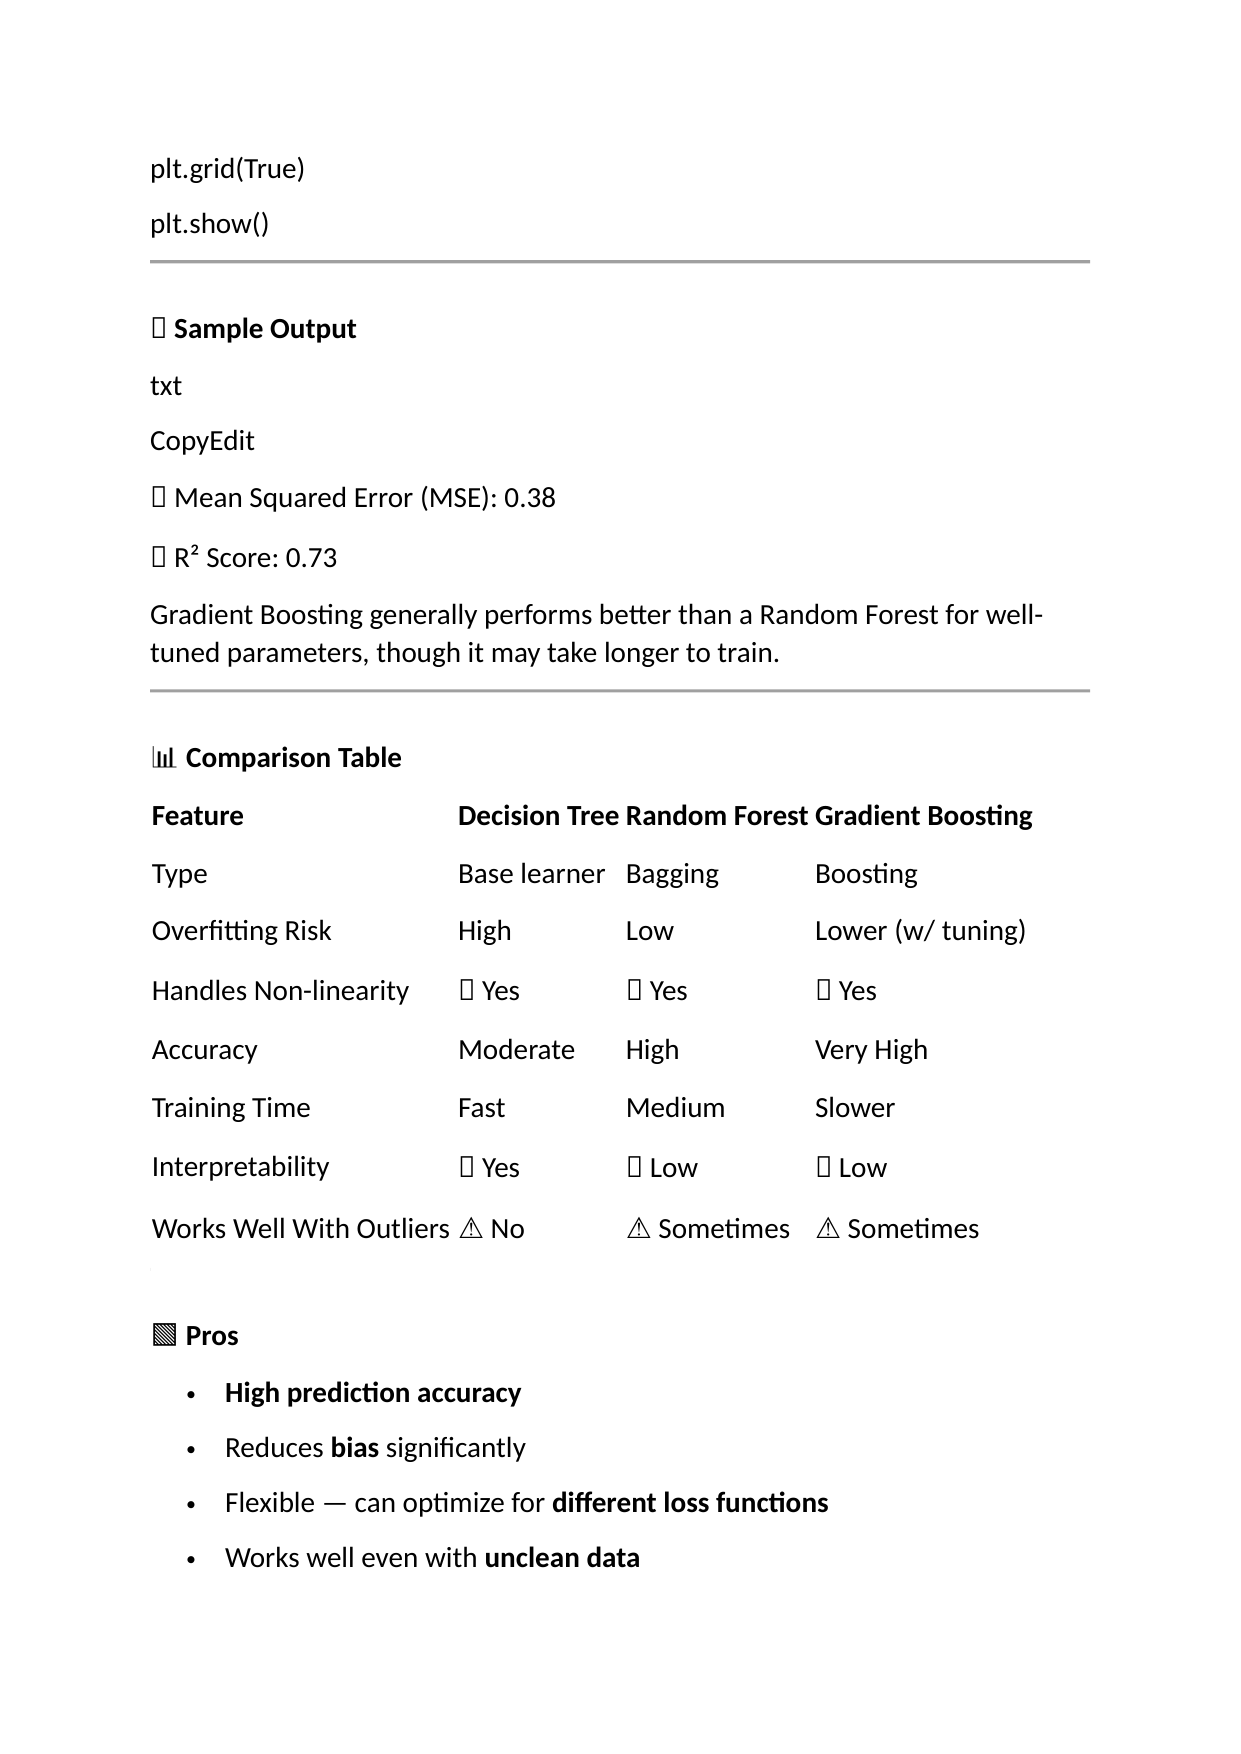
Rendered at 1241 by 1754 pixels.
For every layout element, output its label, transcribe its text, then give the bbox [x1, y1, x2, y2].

table_cell Bagging [624, 853, 813, 911]
table_cell Very High [813, 1030, 1039, 1087]
table_header Decision Tree [456, 796, 624, 853]
table_cell ✅ Yes [813, 968, 1039, 1030]
list Works well even with unclean data [187, 1539, 1090, 1575]
table_cell Low [624, 911, 813, 968]
text txt [150, 367, 1090, 402]
text plt.grid(True) [150, 150, 1090, 186]
table_cell Training Time [150, 1087, 456, 1145]
table_cell Type [150, 853, 456, 911]
table_header Feature [150, 796, 456, 853]
table_cell ✅ Yes [456, 1145, 624, 1206]
table_cell ✅ Yes [624, 968, 813, 1030]
table_cell Overfitting Risk [150, 911, 456, 968]
text 🟩 Pros [150, 1315, 1090, 1354]
list High prediction accuracy [187, 1374, 1090, 1410]
text 📊 Comparison Table [150, 736, 1090, 776]
table_cell High [624, 1030, 813, 1087]
table_cell ✅ Yes [456, 968, 624, 1030]
text ✅ Mean Squared Error (MSE): 0.38 [150, 477, 1090, 516]
table_cell Lower (w/ tuning) [813, 911, 1039, 968]
text ✅ R² Score: 0.73 [150, 536, 1090, 576]
text 🧪 Sample Output [150, 307, 1090, 347]
table_cell ❌ Low [813, 1145, 1039, 1206]
table_cell Slower [813, 1087, 1039, 1145]
table_cell Works Well With Outliers [150, 1206, 456, 1268]
text plt.show() [150, 205, 1090, 241]
table_cell Boosting [813, 853, 1039, 911]
list Flexible — can optimize for different loss functions [187, 1484, 1090, 1520]
table_cell Accuracy [150, 1030, 456, 1087]
table_cell ❌ Low [624, 1145, 813, 1206]
table_cell ⚠️ Sometimes [813, 1206, 1039, 1268]
table_cell Fast [456, 1087, 624, 1145]
table_header Gradient Boosting [813, 796, 1039, 853]
text Gradient Boosting generally performs better than a Random Forest for well-tuned parameters, though it may take longer to train. [150, 596, 1090, 670]
table_cell Moderate [456, 1030, 624, 1087]
table_cell Interpretability [150, 1145, 456, 1206]
table_cell High [456, 911, 624, 968]
table_header Random Forest [624, 796, 813, 853]
list Reduces bias significantly [187, 1429, 1090, 1465]
text CopyEdit [150, 422, 1090, 457]
table_cell Handles Non-linearity [150, 968, 456, 1030]
table_cell ⚠️ Sometimes [624, 1206, 813, 1268]
table_cell Base learner [456, 853, 624, 911]
table_cell Medium [624, 1087, 813, 1145]
table_cell ⚠️ No [456, 1206, 624, 1268]
